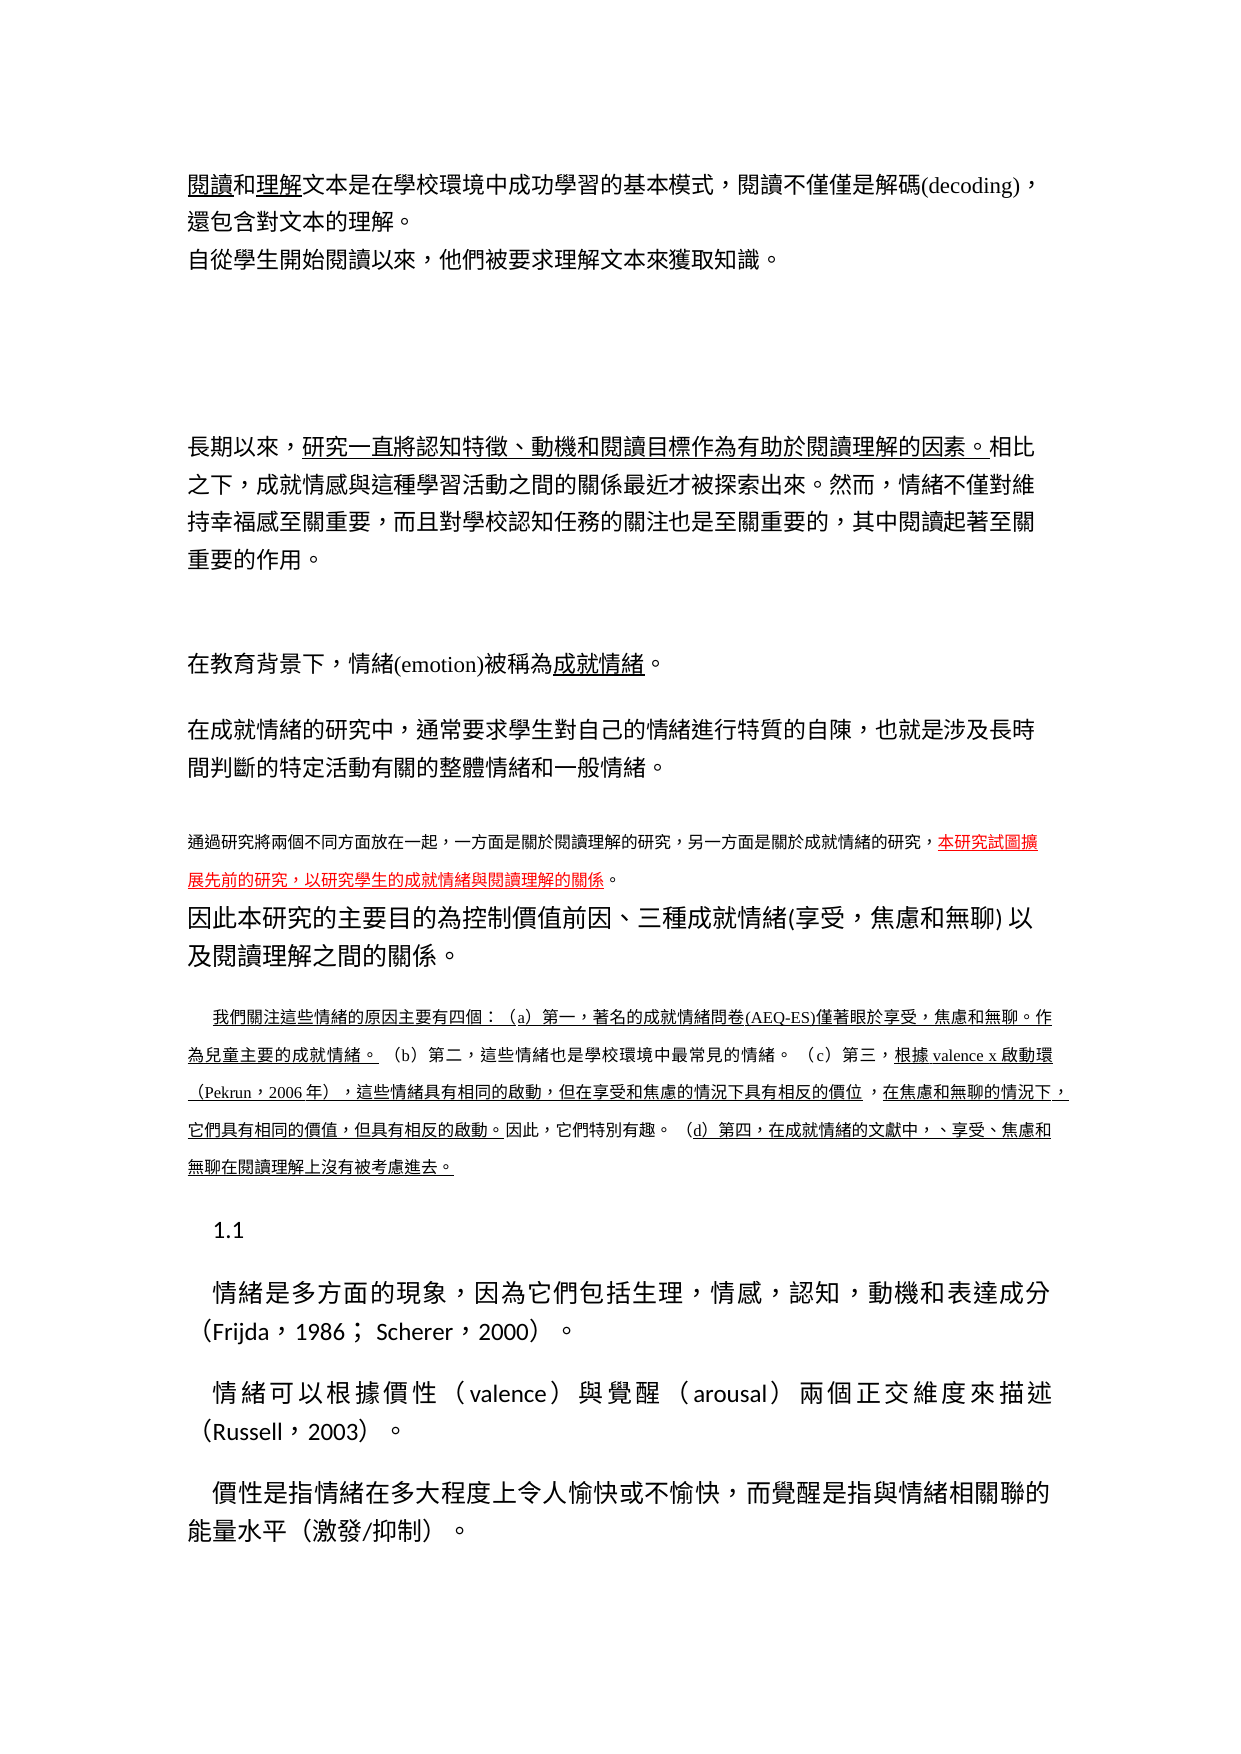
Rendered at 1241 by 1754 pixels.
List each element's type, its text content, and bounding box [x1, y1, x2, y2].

text 閱讀和理解文本是在學校環境中成功學習的基本模式，閱讀不僅僅是解碼(decoding)，還包含對文本的理解。 [187, 164, 1053, 239]
text 在教育背景下，情緒(emotion)被稱為成就情緒。 [187, 644, 1053, 681]
text 在成就情緒的研究中，通常要求學生對自己的情緒進行特質的自陳，也就是涉及長時間判斷的特定活動有關的整體情緒和一般情緒。 [187, 710, 1053, 785]
text 我們關注這些情緒的原因主要有四個：（a）第一，著名的成就情緒問卷(AEQ-ES)僅著眼於享受，焦慮和無聊。作為兒童主要的成就情緒。 （b）第二，這些情緒也是學校環境中最常見的情緒。 （c）第三，根據valence x啟動環（Pekrun，2006年），這些情緒具有相同的啟動，但在享受和焦慮的情況下具有相反的價位，在焦慮和無聊的情況下，它們具有相同的價值，但具有相反的啟動。因此，它們特別有趣。 （d）第四，在成就情緒的文獻中，、享受、焦慮和無聊在閱讀理解上沒有被考慮進去。 [187, 998, 1053, 1185]
text 因此本研究的主要目的為控制價值前因、三種成就情緒(享受，焦慮和無聊) 以及閱讀理解之間的關係。 [187, 898, 1053, 973]
text 長期以來，研究一直將認知特徵、動機和閱讀目標作為有助於閱讀理解的因素。相比之下，成就情感與這種學習活動之間的關係最近才被探索出來。然而，情緒不僅對維持幸福感至關重要，而且對學校認知任務的關注也是至關重要的，其中閱讀起著至關重要的作用。 [187, 427, 1053, 577]
text 1.1 [187, 1210, 1053, 1248]
text 自從學生開始閱讀以來，他們被要求理解文本來獲取知識。 [187, 239, 1053, 277]
text 情緒是多方面的現象，因為它們包括生理，情感，認知，動機和表達成分（Frijda，1986； Scherer，2000）。 [187, 1273, 1053, 1348]
text 情緒可以根據價性（valence）與覺醒（arousal）兩個正交維度來描述（Russell，2003）。 [187, 1373, 1053, 1448]
text 通過研究將兩個不同方面放在一起，一方面是關於閱讀理解的研究，另一方面是關於成就情緒的研究，本研究試圖擴展先前的研究，以研究學生的成就情緒與閱讀理解的關係。 [187, 823, 1053, 898]
text 價性是指情緒在多大程度上令人愉快或不愉快，而覺醒是指與情緒相關聯的能量水平（激發/抑制）。 [187, 1473, 1053, 1548]
